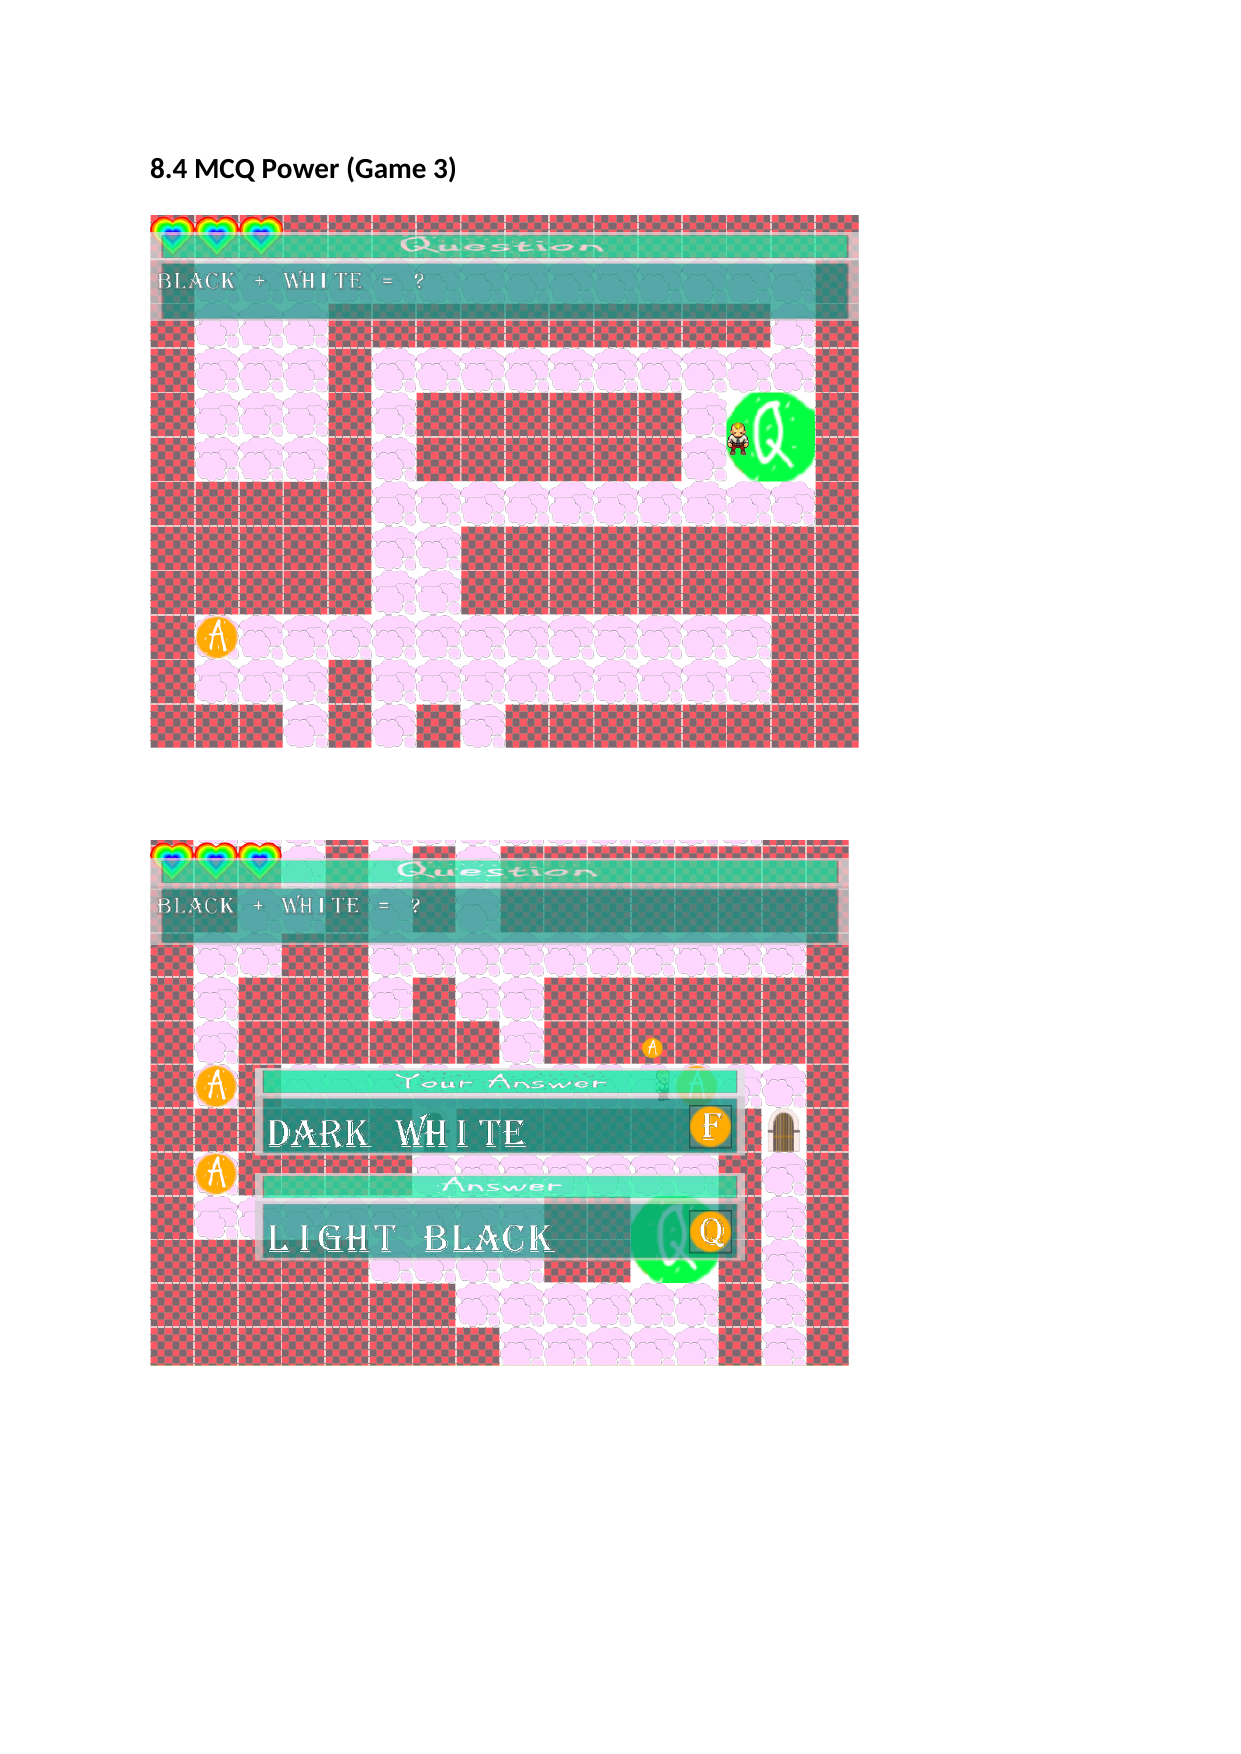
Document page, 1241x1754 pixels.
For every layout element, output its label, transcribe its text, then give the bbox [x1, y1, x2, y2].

picture [150, 215, 859, 748]
text 8.4 MCQ Power (Game 3) [150, 150, 1090, 186]
picture [150, 839, 849, 1366]
